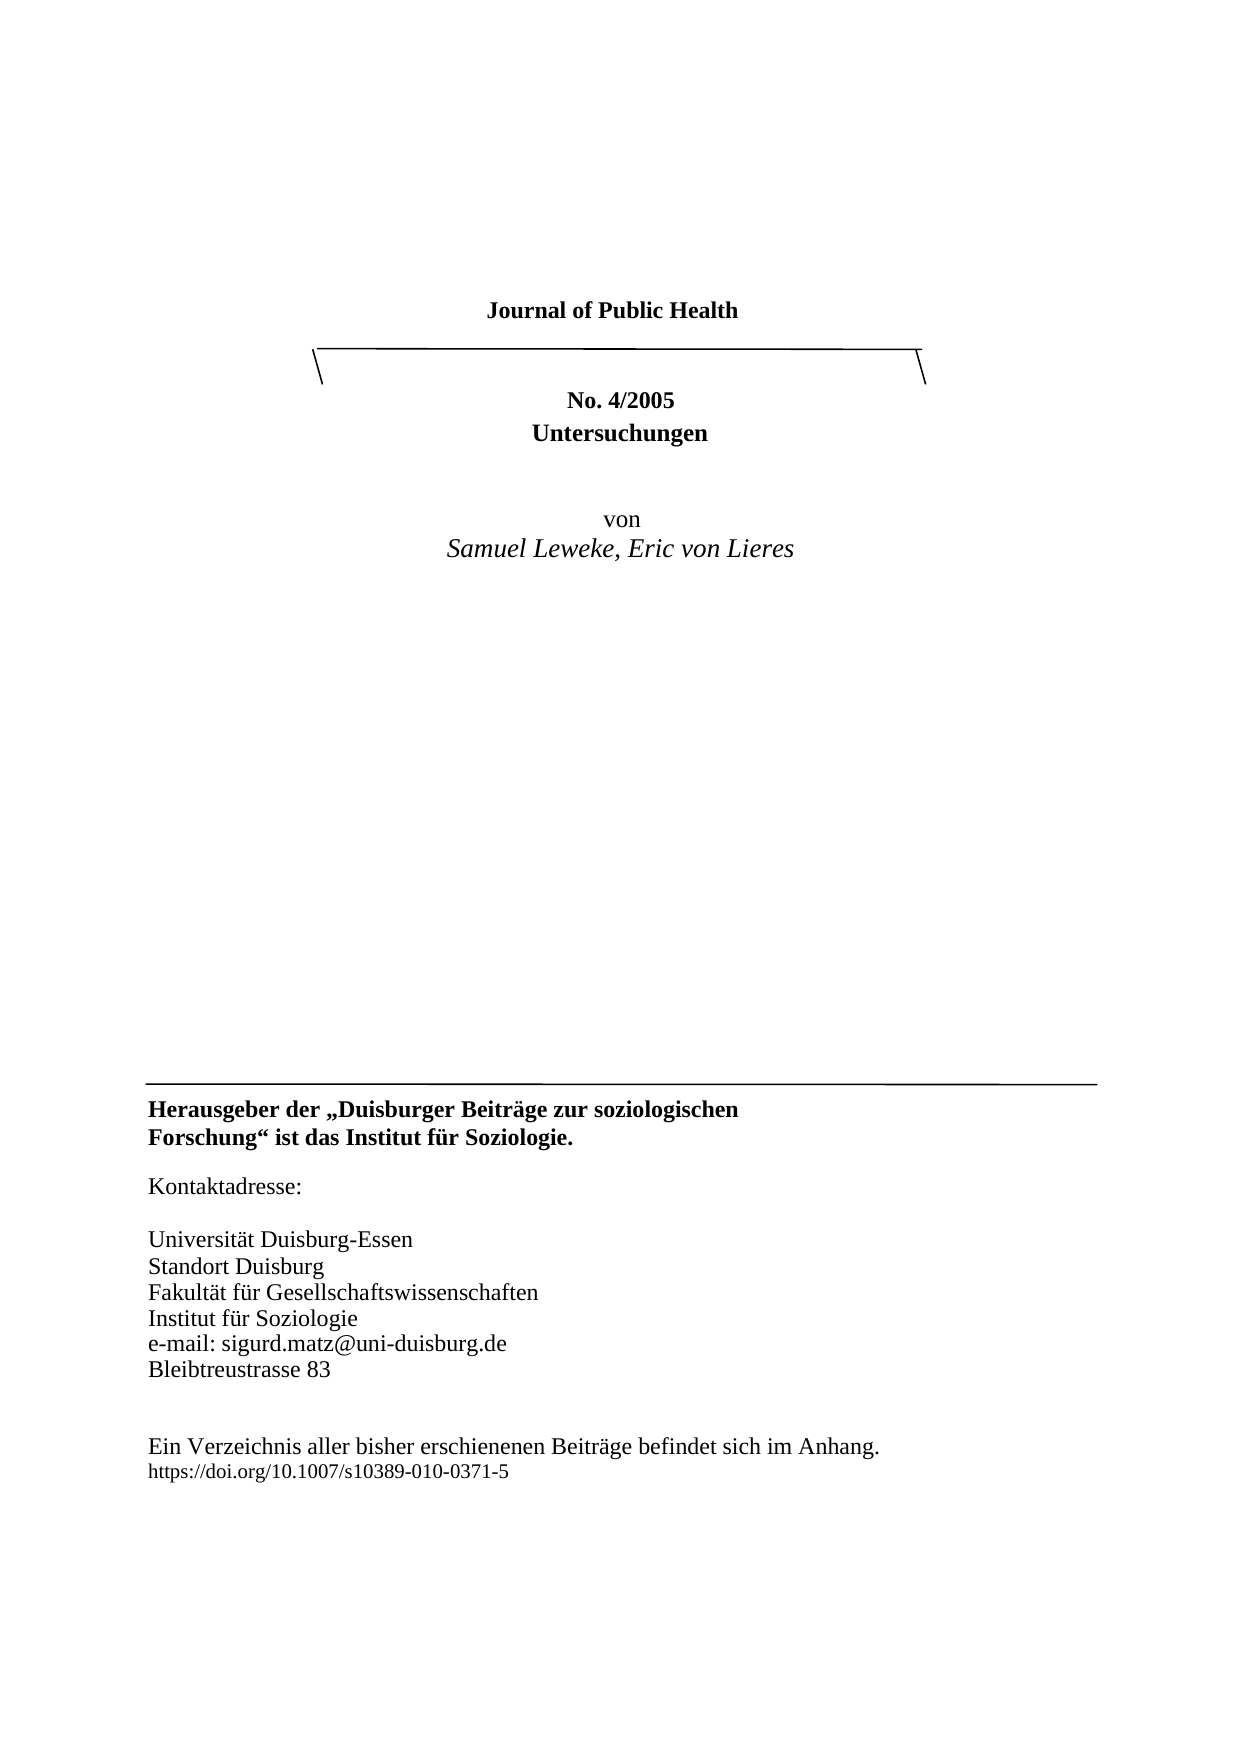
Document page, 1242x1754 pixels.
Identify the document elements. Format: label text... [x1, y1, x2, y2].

text Samuel Leweke, Eric von Lieres [148, 533, 1094, 564]
text https://doi.org/10.1007/s10389-010-0371-5 [148, 1459, 1092, 1483]
text Herausgeber der „Duisburger Beiträge zur soziologischen Forschung“ ist das Institut für Soziologie. [148, 1096, 837, 1150]
text Ein Verzeichnis aller bisher erschienenen Beiträge befindet sich im Anhang. [148, 1432, 1092, 1459]
text Fakultät für Gesellschaftswissenschaften [148, 1280, 1092, 1306]
text Journal of Public Health [148, 297, 1077, 324]
text Kontaktadresse: [148, 1172, 1092, 1199]
text Bleibtreustrasse 83 [148, 1357, 443, 1383]
text e-mail: sigurd.matz@uni-duisburg.de [148, 1332, 1092, 1357]
text Untersuchungen [148, 418, 1092, 446]
text Universität Duisburg-Essen [148, 1225, 1092, 1253]
text von [148, 504, 1096, 533]
text No. 4/2005 [148, 386, 1094, 414]
text Institut für Soziologie [148, 1306, 1092, 1332]
text Standort Duisburg [148, 1253, 1092, 1280]
